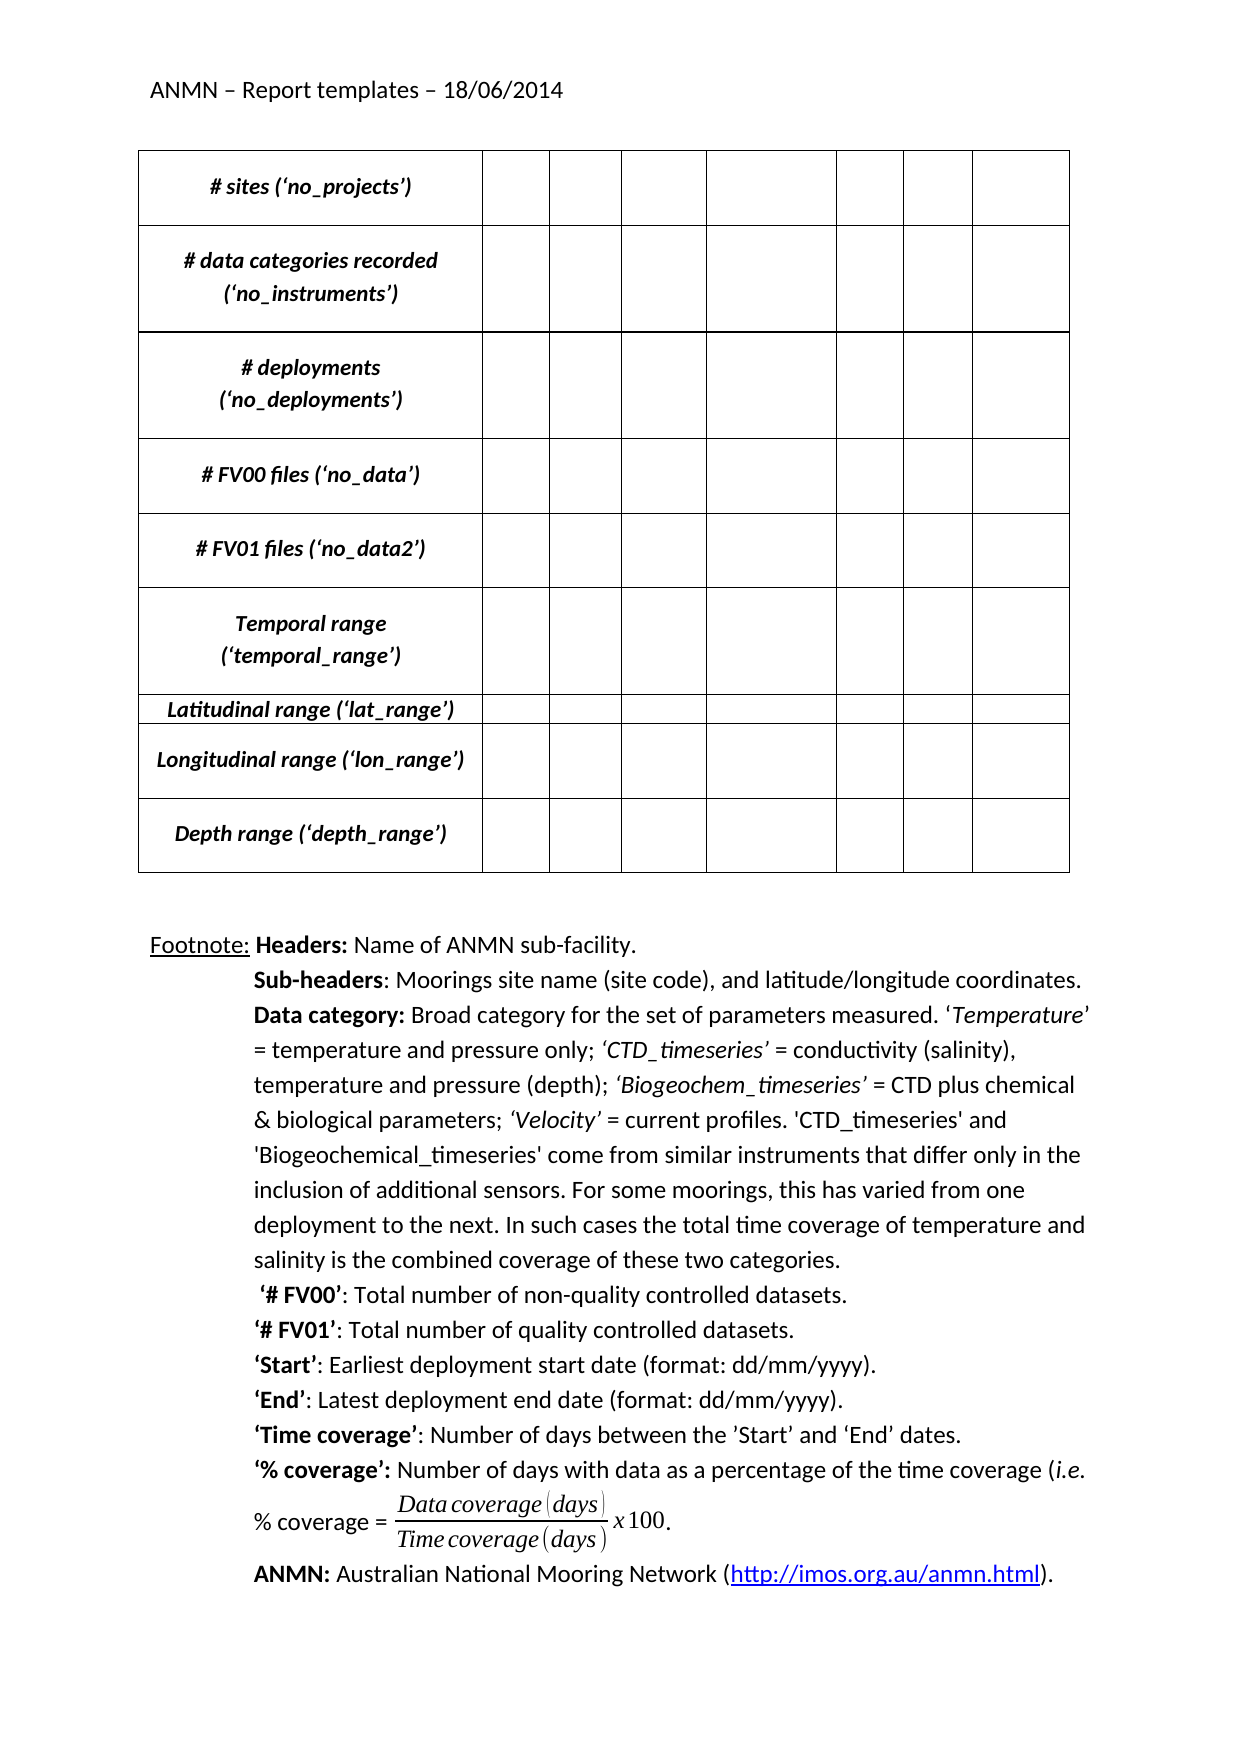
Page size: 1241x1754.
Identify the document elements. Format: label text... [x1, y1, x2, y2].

table_cell [904, 151, 972, 224]
table_cell [837, 799, 903, 872]
table_cell [707, 724, 836, 798]
table_cell [973, 514, 1069, 587]
table_cell # deployments (‘no_deployments’) [139, 333, 482, 438]
table_cell [622, 588, 706, 694]
table_cell [707, 439, 836, 513]
table_cell [837, 695, 903, 723]
table_cell [483, 333, 549, 438]
table_cell [622, 695, 706, 723]
table_cell Depth range (‘depth_range’) [139, 799, 482, 872]
table_cell [707, 226, 836, 331]
table_cell [837, 514, 903, 587]
table_cell [483, 439, 549, 513]
table_cell [483, 799, 549, 872]
table_cell [622, 151, 706, 224]
table_cell [622, 799, 706, 872]
table_cell [837, 151, 903, 224]
table_cell [483, 226, 549, 331]
table_cell [973, 151, 1069, 224]
table_cell [904, 333, 972, 438]
table_cell [550, 514, 621, 587]
table_cell [550, 226, 621, 331]
table_cell [973, 333, 1069, 438]
table_cell [904, 695, 972, 723]
table_cell [550, 588, 621, 694]
table_cell [483, 514, 549, 587]
table_cell # data categories recorded (‘no_instruments’) [139, 226, 482, 331]
table_cell [707, 514, 836, 587]
table_cell [707, 695, 836, 723]
table_cell [837, 226, 903, 331]
table_cell Longitudinal range (‘lon_range’) [139, 724, 482, 798]
table_cell [483, 151, 549, 224]
table_cell [622, 724, 706, 798]
table_cell [837, 588, 903, 694]
table_cell [904, 514, 972, 587]
table_cell [483, 724, 549, 798]
table_cell [622, 514, 706, 587]
table_cell [707, 799, 836, 872]
table_cell [904, 724, 972, 798]
table_cell [550, 151, 621, 224]
table_cell [973, 695, 1069, 723]
table_cell [973, 724, 1069, 798]
table_cell [904, 439, 972, 513]
table_cell [622, 226, 706, 331]
table_cell [973, 588, 1069, 694]
table_cell [904, 799, 972, 872]
table_cell [622, 439, 706, 513]
table_cell [550, 799, 621, 872]
table_cell [837, 724, 903, 798]
table_cell Latitudinal range (‘lat_range’) [139, 695, 482, 723]
table_cell [837, 439, 903, 513]
table_cell # FV01 files (‘no_data2’) [139, 514, 482, 587]
table_cell [483, 588, 549, 694]
table_cell [550, 724, 621, 798]
table_cell [550, 439, 621, 513]
table_cell [707, 333, 836, 438]
table_cell [550, 333, 621, 438]
table_cell [622, 333, 706, 438]
table_cell [707, 151, 836, 224]
table_cell [483, 695, 549, 723]
table_cell [707, 588, 836, 694]
table_cell [550, 695, 621, 723]
table_cell [973, 226, 1069, 331]
table_cell [904, 588, 972, 694]
table_cell [973, 439, 1069, 513]
table_cell [904, 226, 972, 331]
table_cell [973, 799, 1069, 872]
table_cell # FV00 files (‘no_data’) [139, 439, 482, 513]
table_cell # sites (‘no_projects’) [139, 151, 482, 224]
table_cell Temporal range (‘temporal_range’) [139, 588, 482, 694]
table_cell [837, 333, 903, 438]
